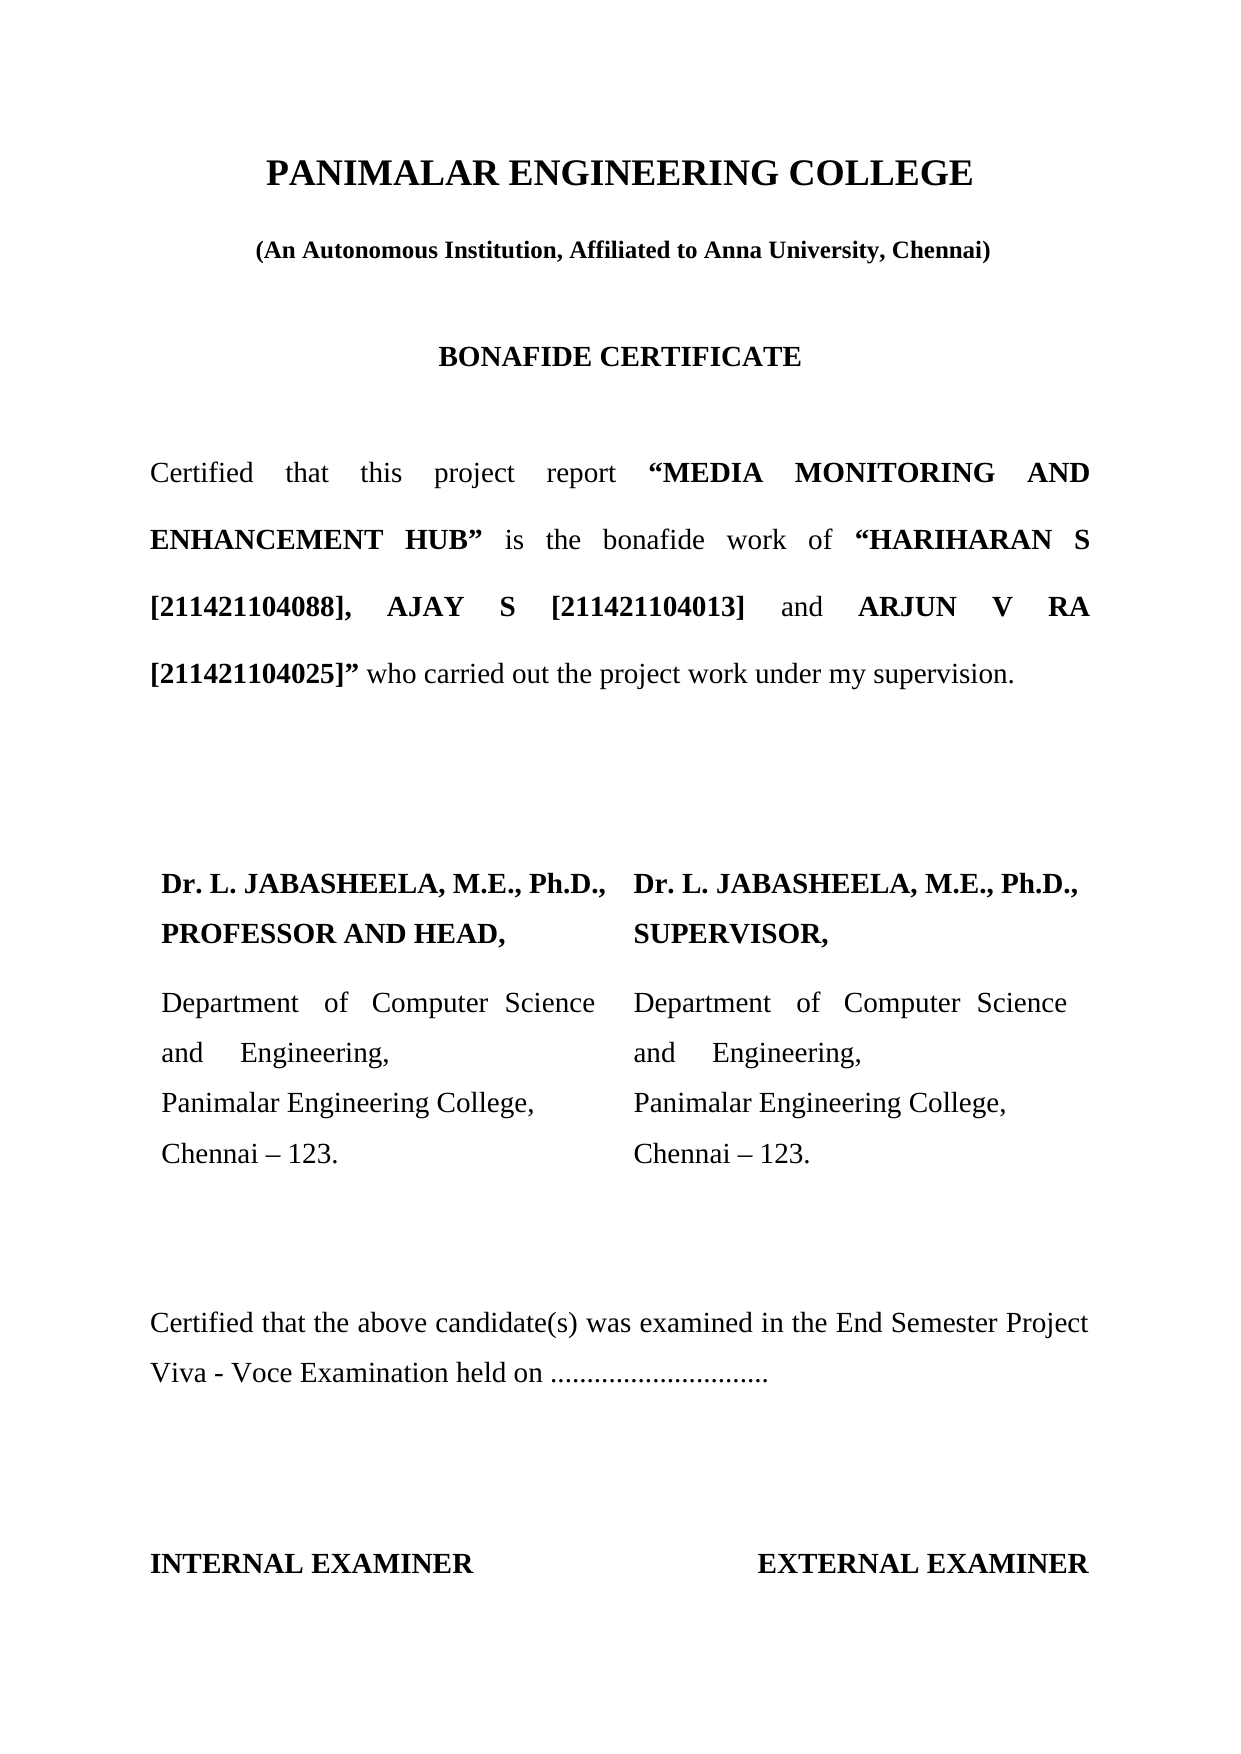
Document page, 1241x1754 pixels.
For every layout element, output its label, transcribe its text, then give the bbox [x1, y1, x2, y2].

text (An Autonomous Institution, Affiliated to Anna University, Chennai) [150, 236, 1090, 264]
text INTERNAL EXAMINER EXTERNAL EXAMINER [150, 1546, 1090, 1579]
table_header Dr. L. JABASHEELA, M.E., Ph.D., SUPERVISOR, [622, 866, 1090, 963]
text Certified that the above candidate(s) was examined in the End Semester Project Viva - Voce Examination held on .............................. [150, 1305, 1090, 1389]
table_cell Department of Computer Science and Engineering, Panimalar Engineering College, Chennai – 123. [150, 963, 622, 1205]
text BONAFIDE CERTIFICATE [150, 339, 1090, 372]
text PANIMALAR ENGINEERING COLLEGE [150, 150, 1090, 193]
table_cell Department of Computer Science and Engineering, Panimalar Engineering College, Chennai – 123. [622, 963, 1090, 1205]
table_header Dr. L. JABASHEELA, M.E., Ph.D., PROFESSOR AND HEAD, [150, 866, 622, 963]
text Certified that this project report “MEDIA MONITORING AND ENHANCEMENT HUB” is the bonafide work of “HARIHARAN S [211421104088], AJAY S [211421104013] and ARJUN V RA [211421104025]” who carried out the project work under my supervision. [150, 455, 1090, 690]
